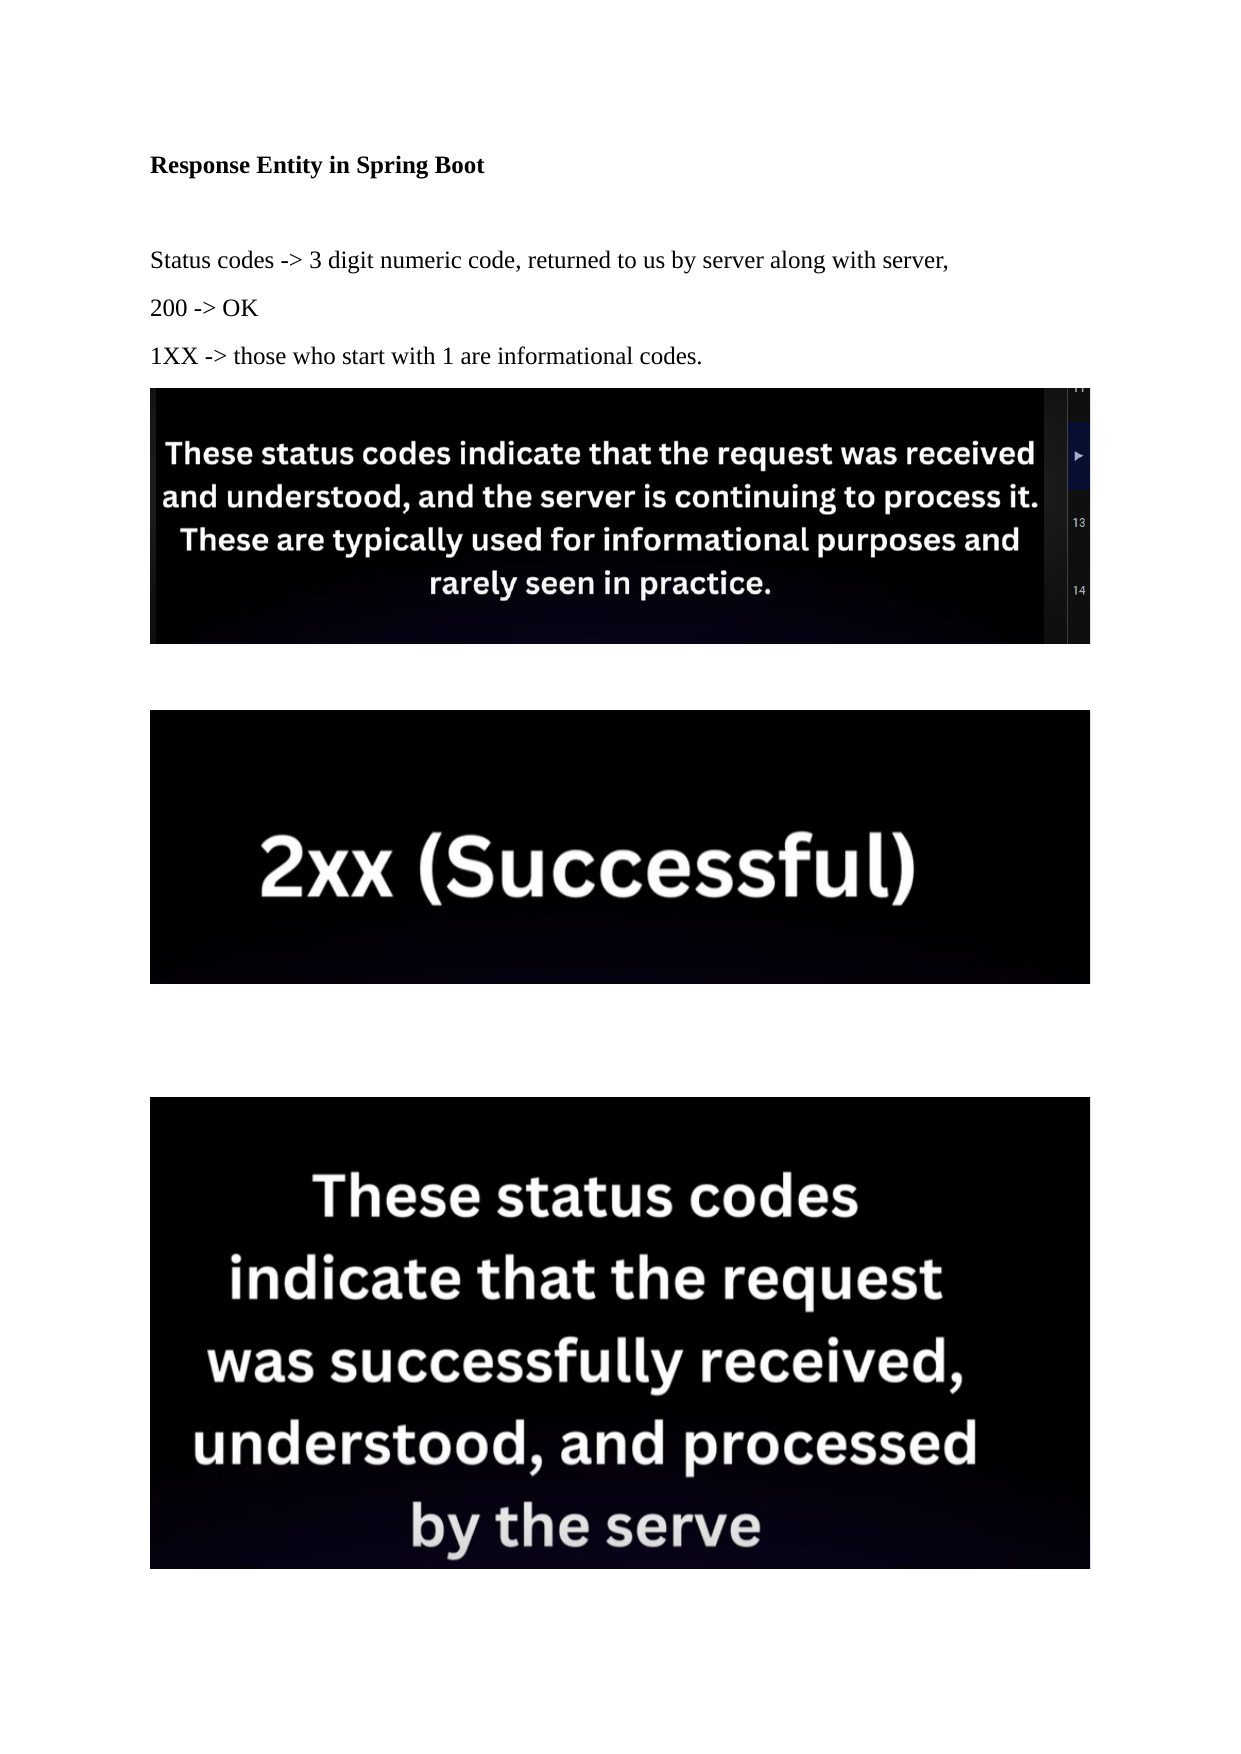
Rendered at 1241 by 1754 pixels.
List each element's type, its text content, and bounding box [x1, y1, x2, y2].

picture [150, 388, 1091, 644]
text Response Entity in Spring Boot [150, 150, 1090, 179]
picture [150, 1097, 1091, 1569]
text 1XX -> those who start with 1 are informational codes. [150, 341, 1090, 369]
picture [150, 710, 1091, 984]
text Status codes -> 3 digit numeric code, returned to us by server along with server, [150, 245, 1090, 274]
text 200 -> OK [150, 293, 1090, 322]
